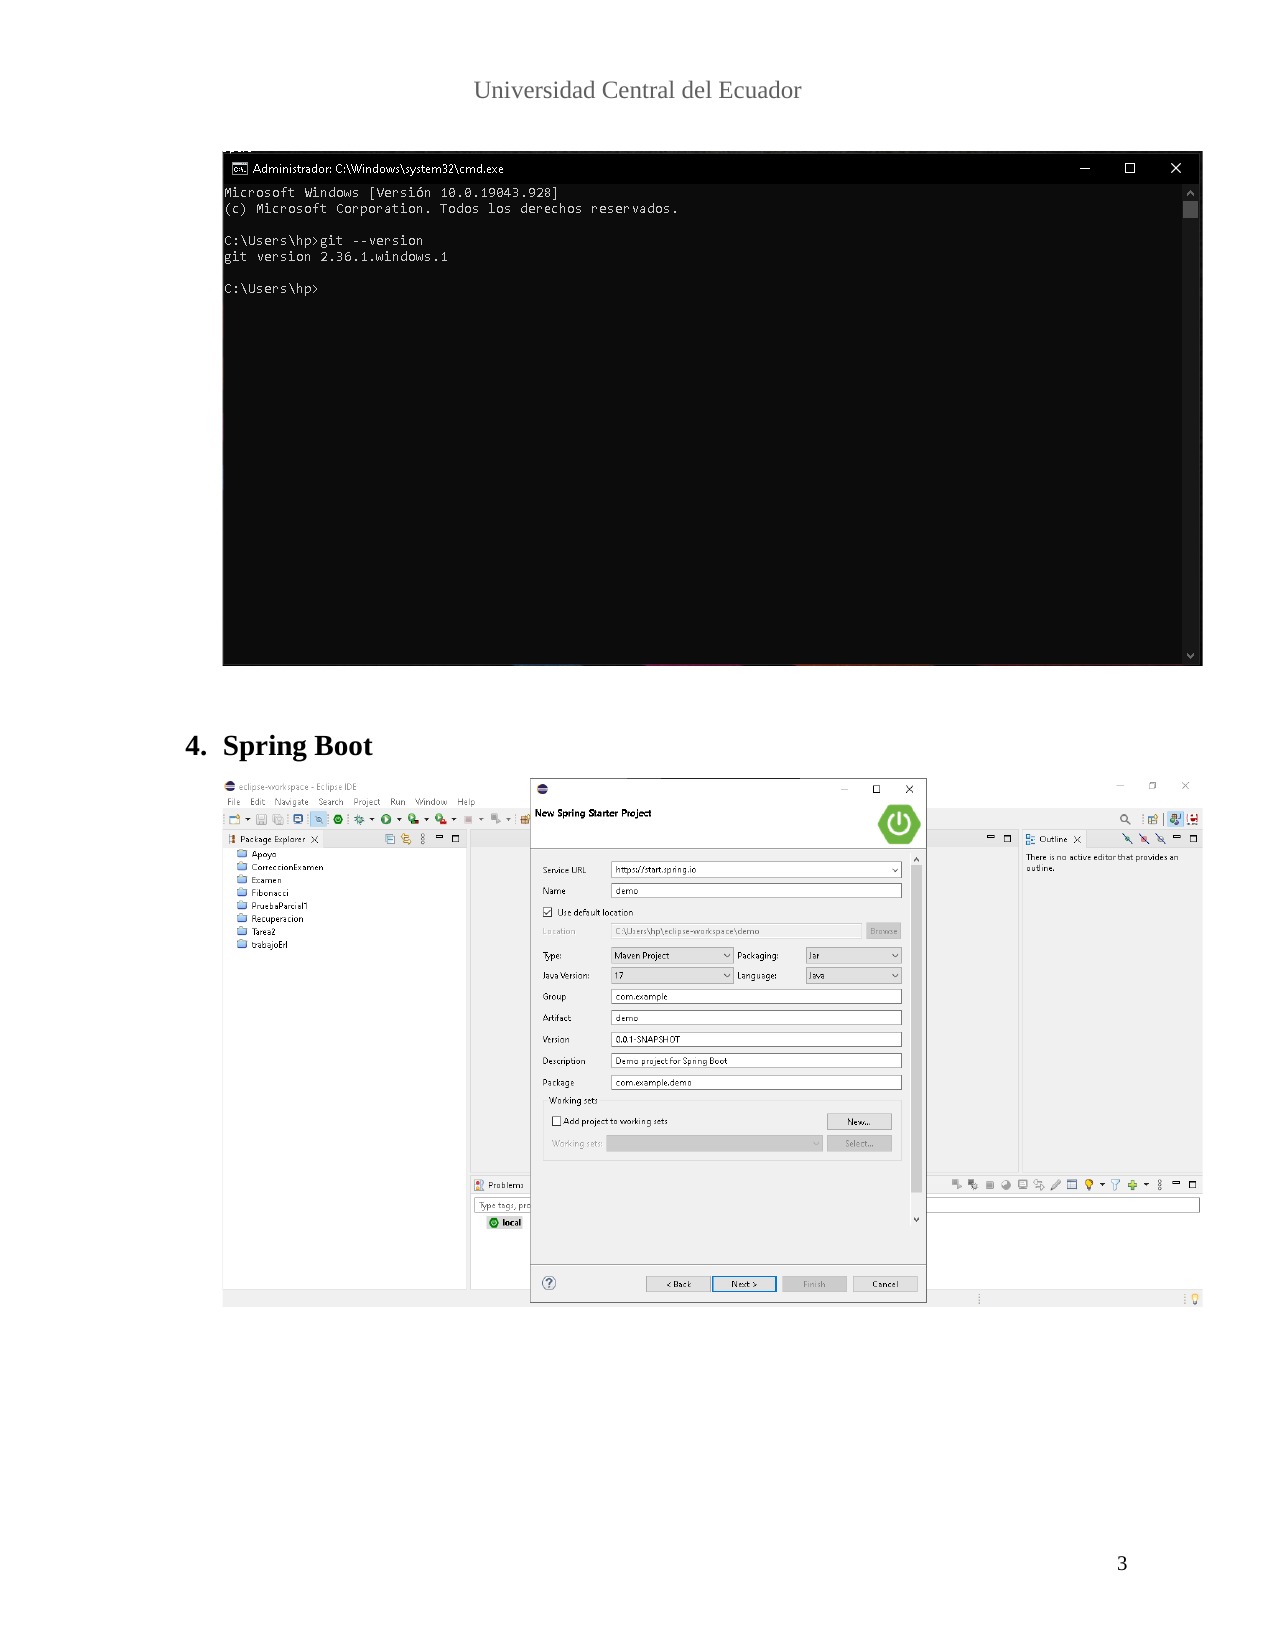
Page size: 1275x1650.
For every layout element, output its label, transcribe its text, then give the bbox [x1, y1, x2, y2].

picture [222, 778, 1203, 1307]
list Spring Boot [185, 728, 1127, 761]
picture [222, 151, 1203, 666]
